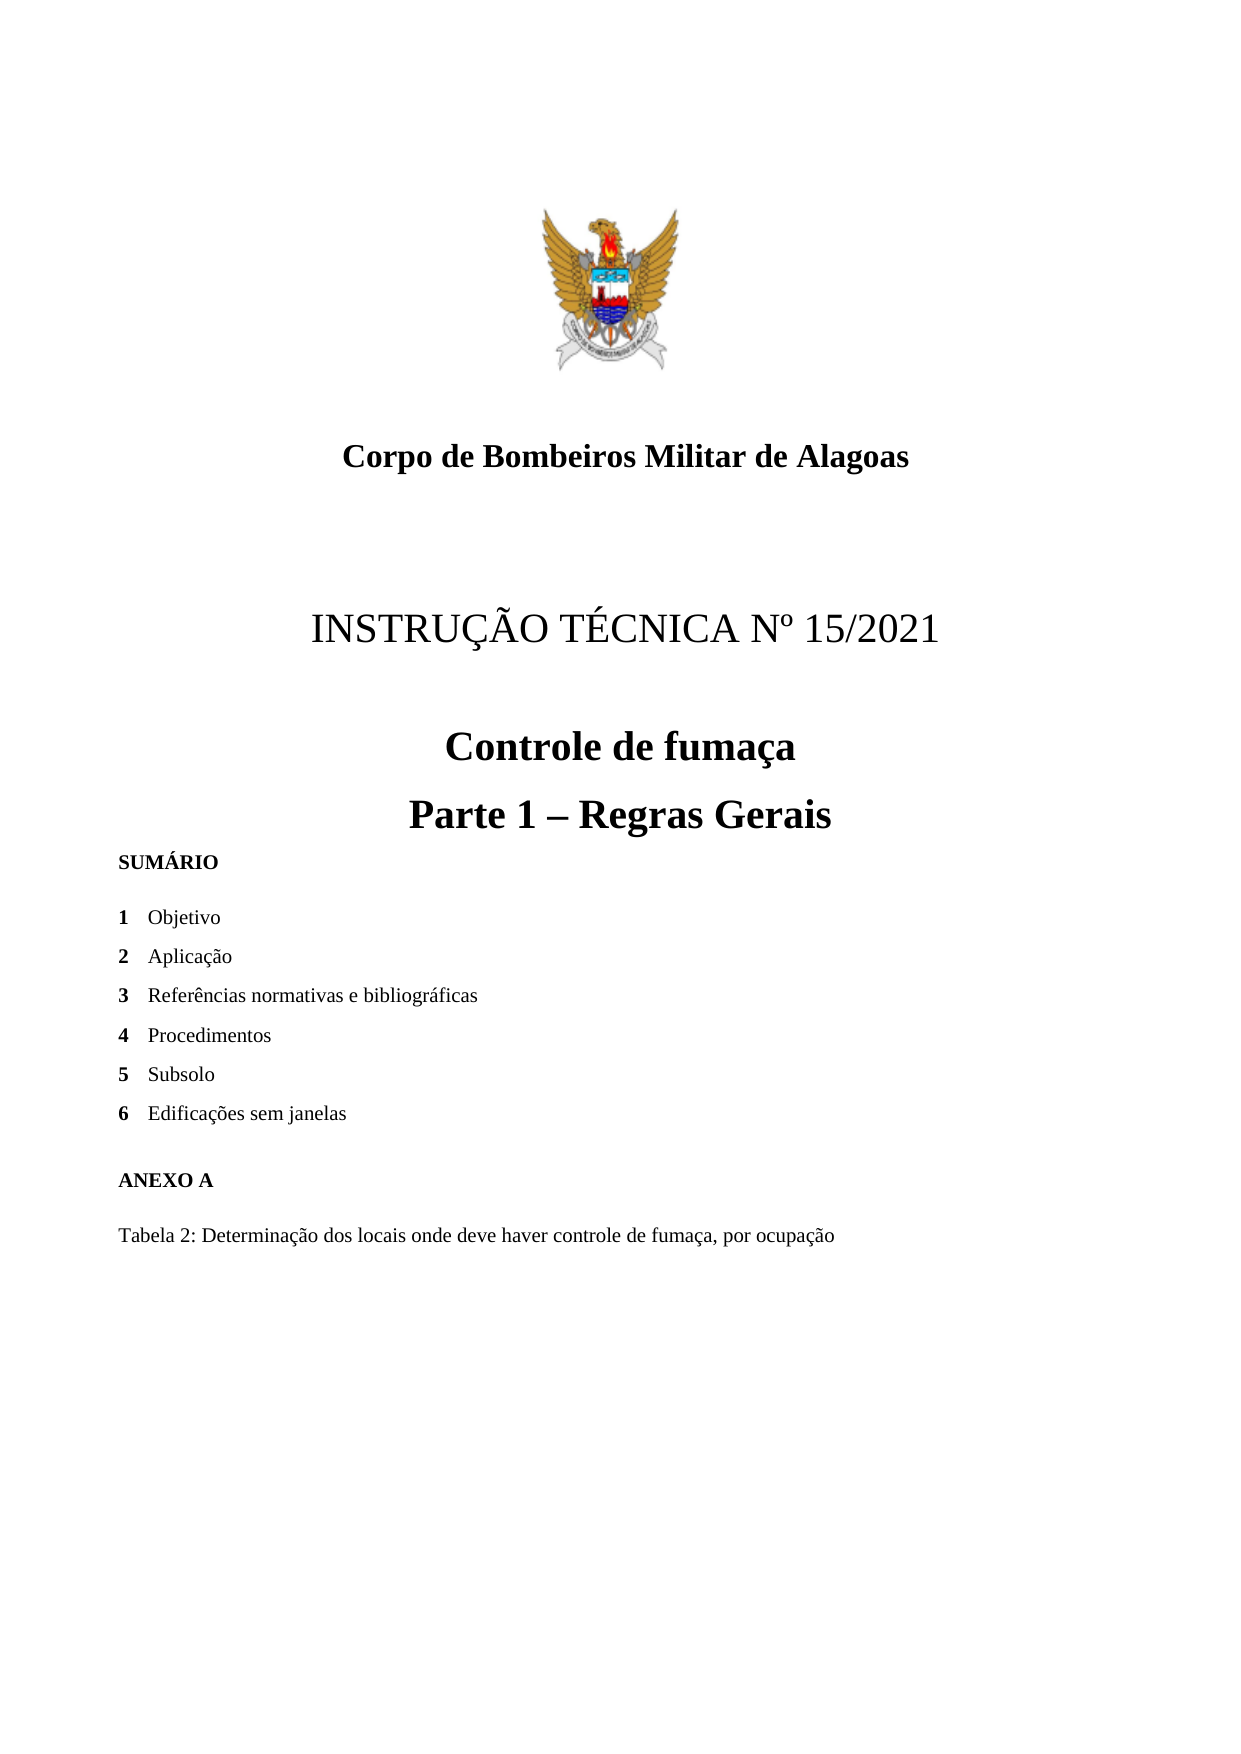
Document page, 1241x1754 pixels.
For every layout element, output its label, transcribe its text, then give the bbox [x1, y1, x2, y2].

text Tabela 2: Determinação dos locais onde deve haver controle de fumaça, por ocupação [118, 1223, 1122, 1247]
text Controle de fumaça [118, 722, 1122, 770]
text ANEXO A [118, 1168, 1122, 1192]
list Subsolo [118, 1062, 1122, 1086]
text Parte 1 – Regras Gerais [118, 789, 1122, 837]
list Objetivo [118, 905, 1122, 929]
text Corpo de Bombeiros Militar de Alagoas [148, 436, 1103, 475]
list Procedimentos [118, 1023, 1122, 1047]
list Edificações sem janelas [118, 1101, 1122, 1125]
list Aplicação [118, 944, 1122, 968]
list Referências normativas e bibliográficas [118, 983, 1122, 1007]
picture [528, 201, 693, 384]
text INSTRUÇÃO TÉCNICA Nº 15/2021 [148, 603, 1103, 651]
text SUMÁRIO [118, 850, 1122, 874]
